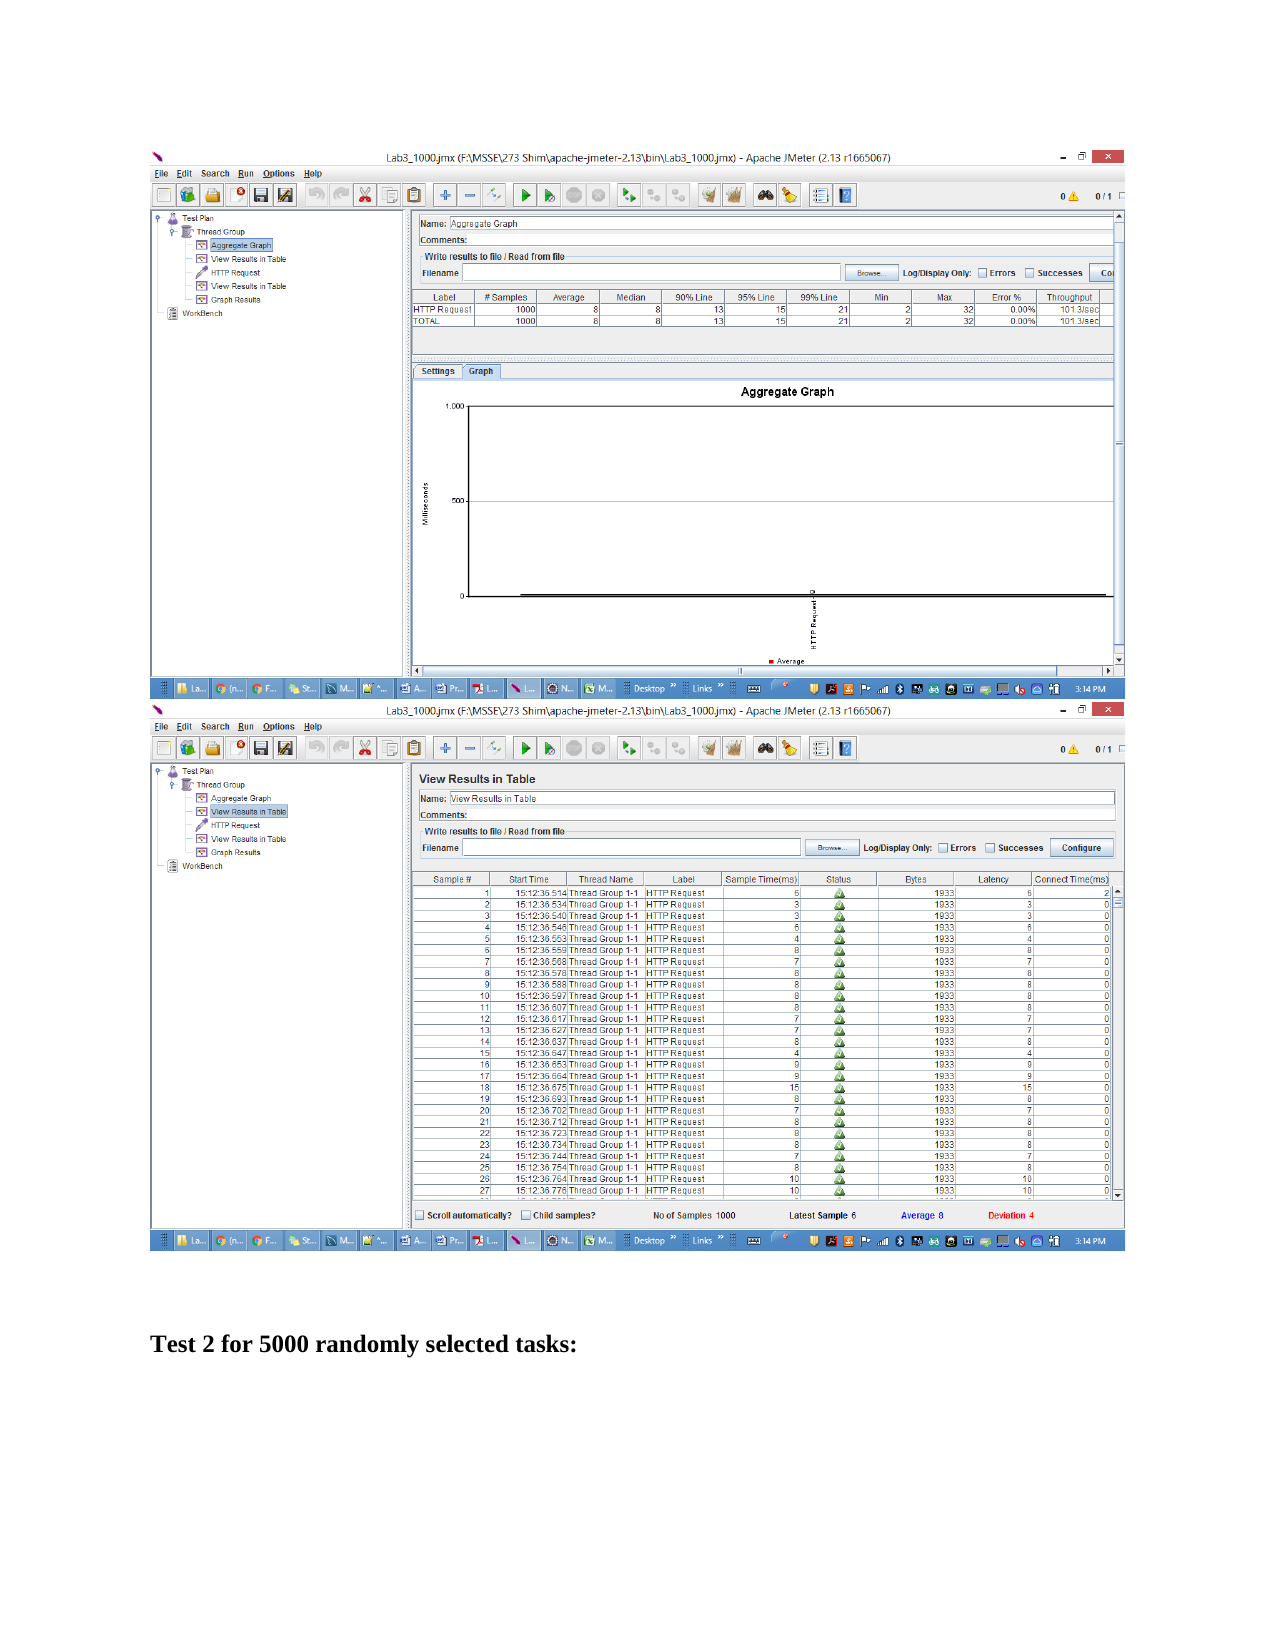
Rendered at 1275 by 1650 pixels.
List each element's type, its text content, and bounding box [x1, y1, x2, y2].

picture [150, 150, 1125, 699]
text Test 2 for 5000 randomly selected tasks: [150, 1329, 1125, 1358]
picture [150, 702, 1125, 1251]
